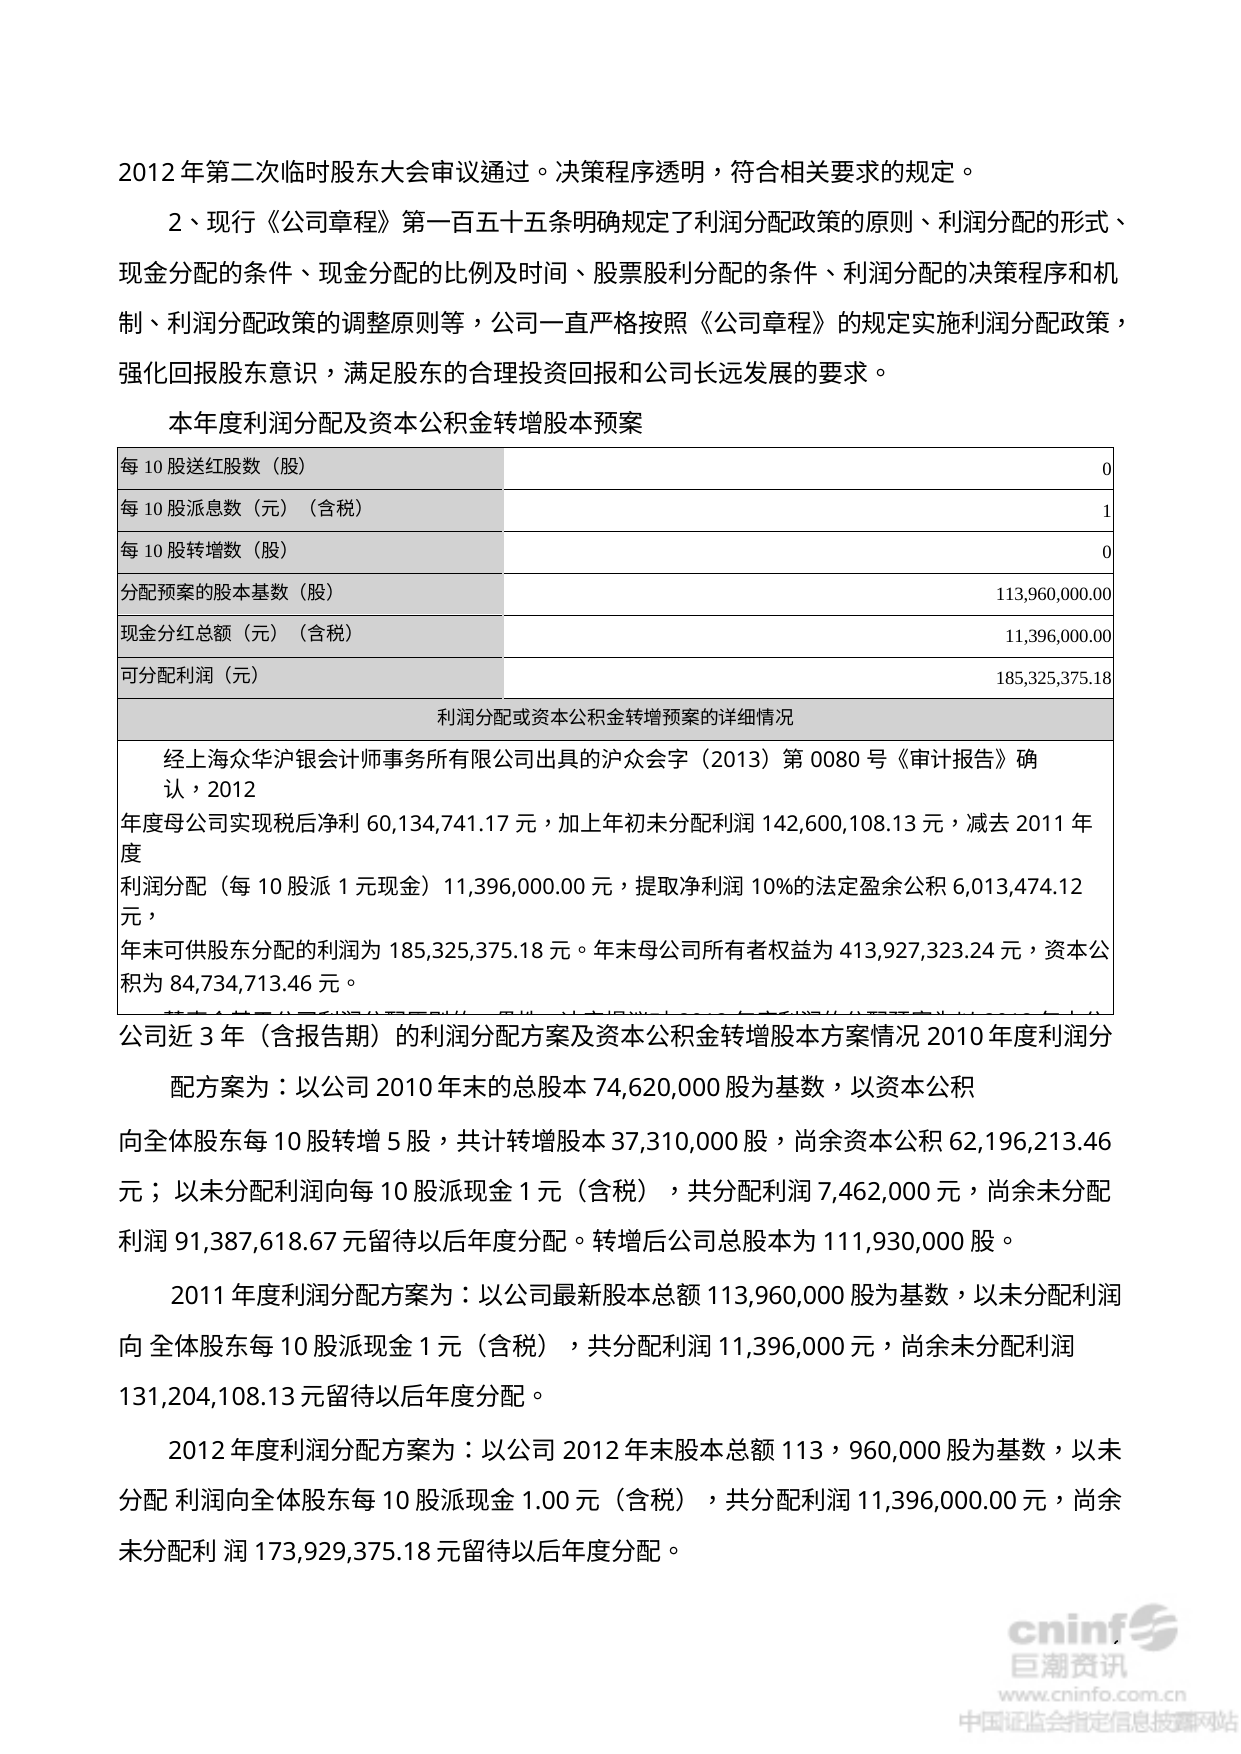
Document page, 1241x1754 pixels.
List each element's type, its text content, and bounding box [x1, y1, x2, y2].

table_header 每 10 股送红股数（股） [118, 448, 502, 489]
table_cell 0 [504, 532, 1113, 573]
table_cell 分配预案的股本基数（股） [118, 574, 502, 614]
text 2、现行《公司章程》第一百五十五条明确规定了利润分配政策的原则、利润分配的形式、 现金分配的条件、现金分配的比例及时间、股票股利分配的条件、利润分配的决策程序和机 制、利润分配政策的调整原则等，公司一直严格按照《公司章程》的规定实施利润分配政策， 强化回报股东意识，满足股东的合理投资回报和公司长远发展的要求。 [118, 205, 1136, 390]
text 2012年度利润分配方案为：以公司2012年末股本总额113，960,000股为基数，以未分配 利润向全体股东每10股派现金1.00元（含税），共分配利润11,396,000.00元，尚余未分配利 润173,929,375.18元留待以后年度分配。 [118, 1433, 1123, 1567]
text 公司近 3 年（含报告期）的利润分配方案及资本公积金转增股本方案情况 2010年度利润分配方案为：以公司2010年末的总股本74,620,000股为基数，以资本公积 [118, 1019, 1123, 1103]
table_cell 经上海众华沪银会计师事务所有限公司出具的沪众会字（2013）第 0080 号《审计报告》确认，2012 年度母公司实现税后净利 60,134,741.17 元，加上年初未分配利润 142,600,108.13 元，减去 2011 年度 利润分配（每 10 股派 1 元现金）11,396,000.00 元，提取净利润 10%的法定盈余公积 6,013,474.12 元， 年末可供股东分配的利润为 185,325,375.18 元。年末母公司所有者权益为 413,927,323.24 元，资本公 积为 84,734,713.46 元。 董事会基于公司利润分配原则的一贯性，决定提议对 2012 年度利润的分配预案为以 2012 年末公司 股本总额 113，960,000 股为基数，以未分配利润向全体股东每 10 股派现金 1.00 元（含税），共分配利 润 11,396,000.00 元，尚余未分配利润 173,929,375.18 元留待以后年度分配；不转股，不送股。 [118, 741, 1113, 1014]
picture [958, 1593, 1241, 1754]
text 本年度利润分配及资本公积金转增股本预案 [168, 406, 1055, 439]
table_cell 1 [504, 490, 1113, 531]
table_header 0 [504, 448, 1113, 489]
table_cell 185,325,375.18 [504, 658, 1113, 698]
table_cell 每 10 股派息数（元）（含税） [118, 490, 502, 531]
text 向全体股东每10股转增5股，共计转增股本37,310,000股，尚余资本公积62,196,213.46元； 以未分配利润向每10股派现金1元（含税），共分配利润7,462,000元，尚余未分配利润 91,387,618.67元留待以后年度分配。转增后公司总股本为111,930,000股。 [118, 1123, 1120, 1258]
table_cell 每 10 股转增数（股） [118, 532, 502, 573]
table_cell 现金分红总额（元）（含税） [118, 616, 502, 657]
table_cell 11,396,000.00 [504, 616, 1113, 657]
text 2011年度利润分配方案为：以公司最新股本总额113,960,000股为基数，以未分配利润向 全体股东每10股派现金1元（含税），共分配利润11,396,000元，尚余未分配利润 131,204,108.13元留待以后年度分配。 [118, 1278, 1123, 1413]
table_cell 113,960,000.00 [504, 574, 1113, 614]
table_cell 利润分配或资本公积金转增预案的详细情况 [118, 699, 1113, 740]
table_cell 可分配利润（元） [118, 658, 502, 698]
text 2012年第二次临时股东大会审议通过。决策程序透明，符合相关要求的规定。 [118, 155, 1055, 189]
